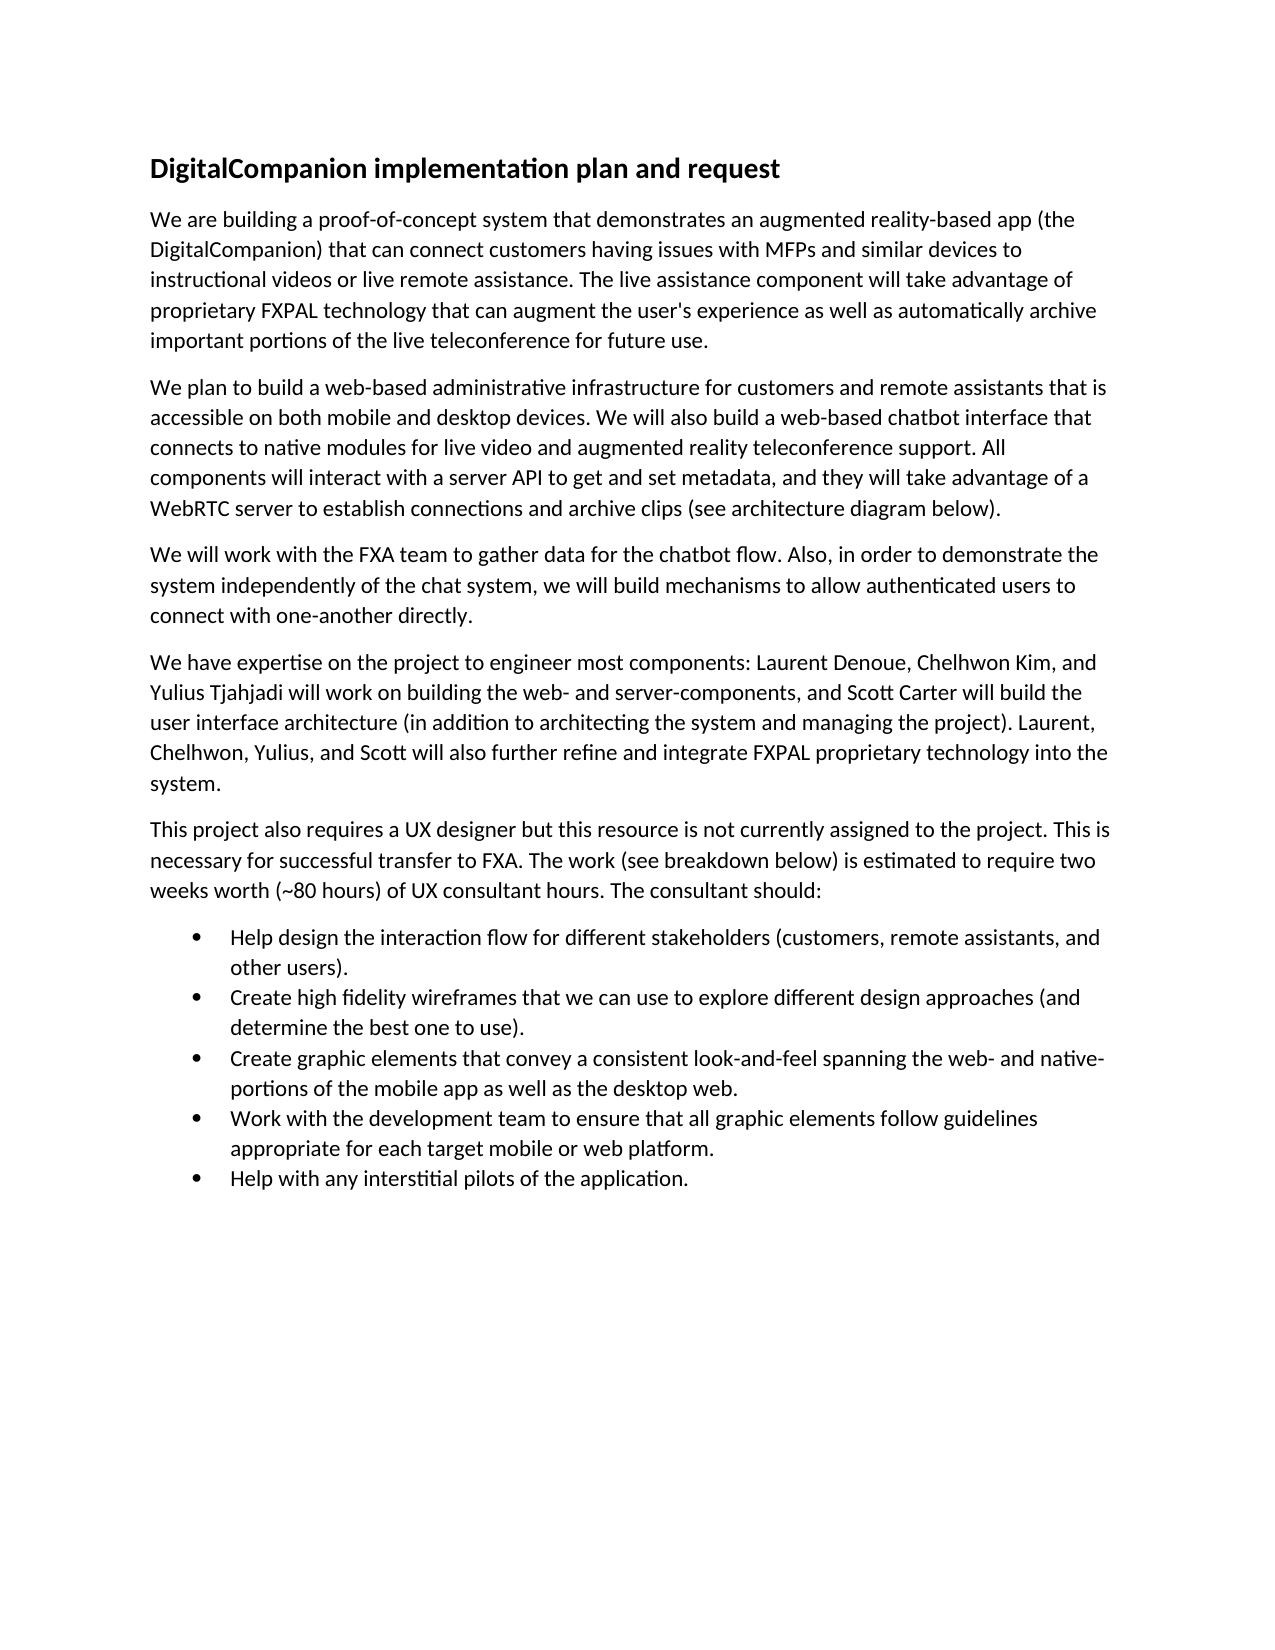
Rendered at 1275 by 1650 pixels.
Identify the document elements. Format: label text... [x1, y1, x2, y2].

text We will work with the FXA team to gather data for the chatbot flow. Also, in order to demonstrate the system independently of the chat system, we will build mechanisms to allow authenticated users to connect with one-another directly. [150, 541, 1125, 629]
list Create graphic elements that convey a consistent look-and-feel spanning the web- and native-portions of the mobile app as well as the desktop web. [193, 1044, 1125, 1102]
text We have expertise on the project to engineer most components: Laurent Denoue, Chelhwon Kim, and Yulius Tjahjadi will work on building the web- and server-components, and Scott Carter will build the user interface architecture (in addition to architecting the system and managing the project). Laurent, Chelhwon, Yulius, and Scott will also further refine and integrate FXPAL proprietary technology into the system. [150, 648, 1125, 797]
text DigitalCompanion implementation plan and request [150, 150, 1125, 186]
list Help with any interstitial pilots of the application. [193, 1164, 1125, 1192]
text We are building a proof-of-concept system that demonstrates an augmented reality-based app (the DigitalCompanion) that can connect customers having issues with MFPs and similar devices to instructional videos or live remote assistance. The live assistance component will take advantage of proprietary FXPAL technology that can augment the user's experience as well as automatically archive important portions of the live teleconference for future use. [150, 205, 1125, 354]
list Create high fidelity wireframes that we can use to explore different design approaches (and determine the best one to use). [193, 983, 1125, 1041]
text This project also requires a UX designer but this resource is not currently assigned to the project. This is necessary for successful transfer to FXA. The work (see breakdown below) is estimated to require two weeks worth (~80 hours) of UX consultant hours. The consultant should: [150, 816, 1125, 904]
text We plan to build a web-based administrative infrastructure for customers and remote assistants that is accessible on both mobile and desktop devices. We will also build a web-based chatbot interface that connects to native modules for live video and augmented reality teleconference support. All components will interact with a server API to get and set metadata, and they will take advantage of a WebRTC server to establish connections and archive clips (see architecture diagram below). [150, 373, 1125, 522]
list Work with the development team to ensure that all graphic elements follow guidelines appropriate for each target mobile or web platform. [193, 1104, 1125, 1162]
list Help design the interaction flow for different stakeholders (customers, remote assistants, and other users). [193, 923, 1125, 981]
